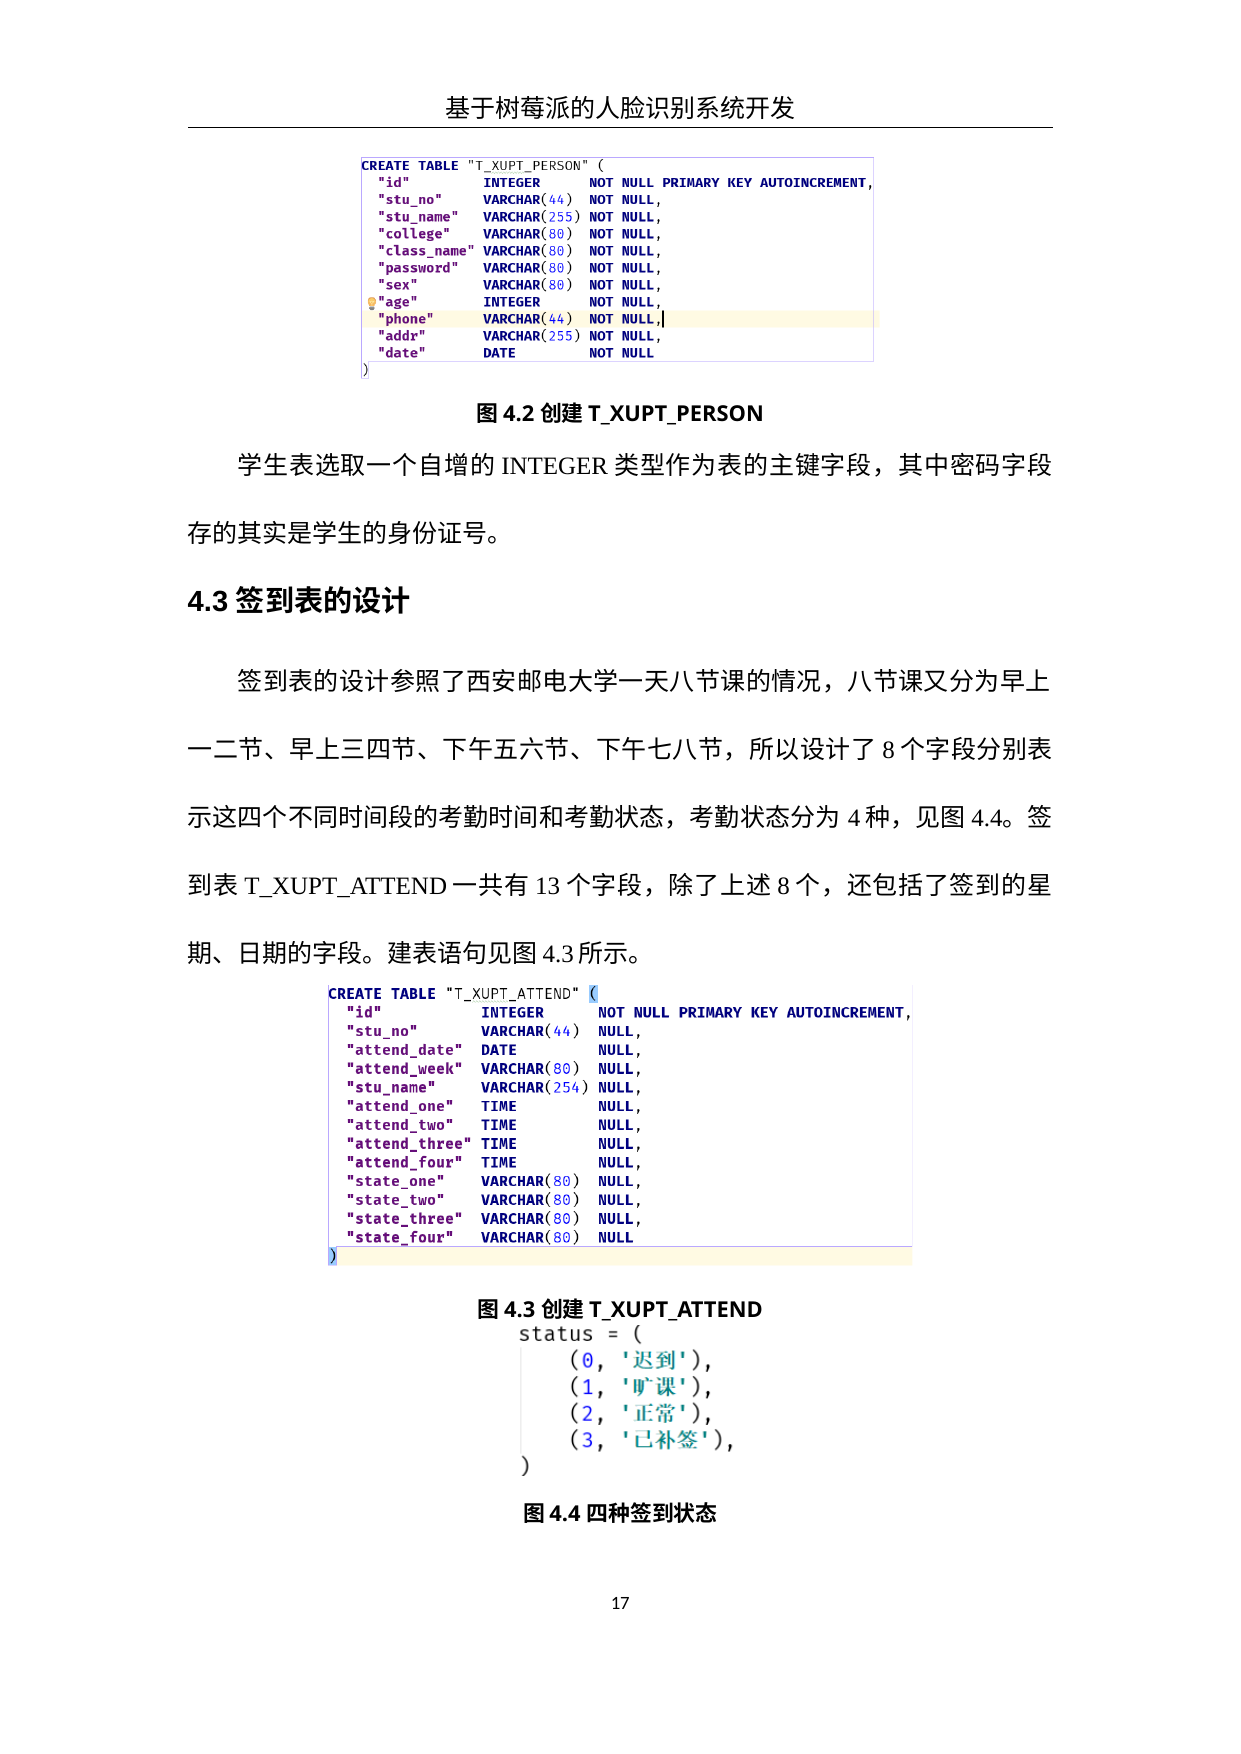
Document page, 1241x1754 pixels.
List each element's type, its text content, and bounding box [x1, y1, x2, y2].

picture [360, 157, 880, 379]
text 图4.4 四种签到状态 [187, 1495, 1053, 1529]
picture [494, 1325, 747, 1476]
text 学生表选取一个自增的INTEGER类型作为表的主键字段，其中密码字段存的其实是学生的身份证号。 [187, 429, 1053, 565]
text 图4.3 创建T_XUPT_ATTEND [187, 1291, 1053, 1325]
text 图4.2 创建T_XUPT_PERSON [187, 395, 1053, 429]
text 4.3 签到表的设计 [187, 565, 1053, 633]
text 签到表的设计参照了西安邮电大学一天八节课的情况，八节课又分为早上一二节、早上三四节、下午五六节、下午七八节，所以设计了8个字段分别表示这四个不同时间段的考勤时间和考勤状态，考勤状态分为4种，见图4.4。签到表T_XUPT_ATTEND一共有13个字段，除了上述8个，还包括了签到的星期、日期的字段。建表语句见图4.3所示。 [187, 646, 1053, 985]
picture [327, 985, 913, 1266]
